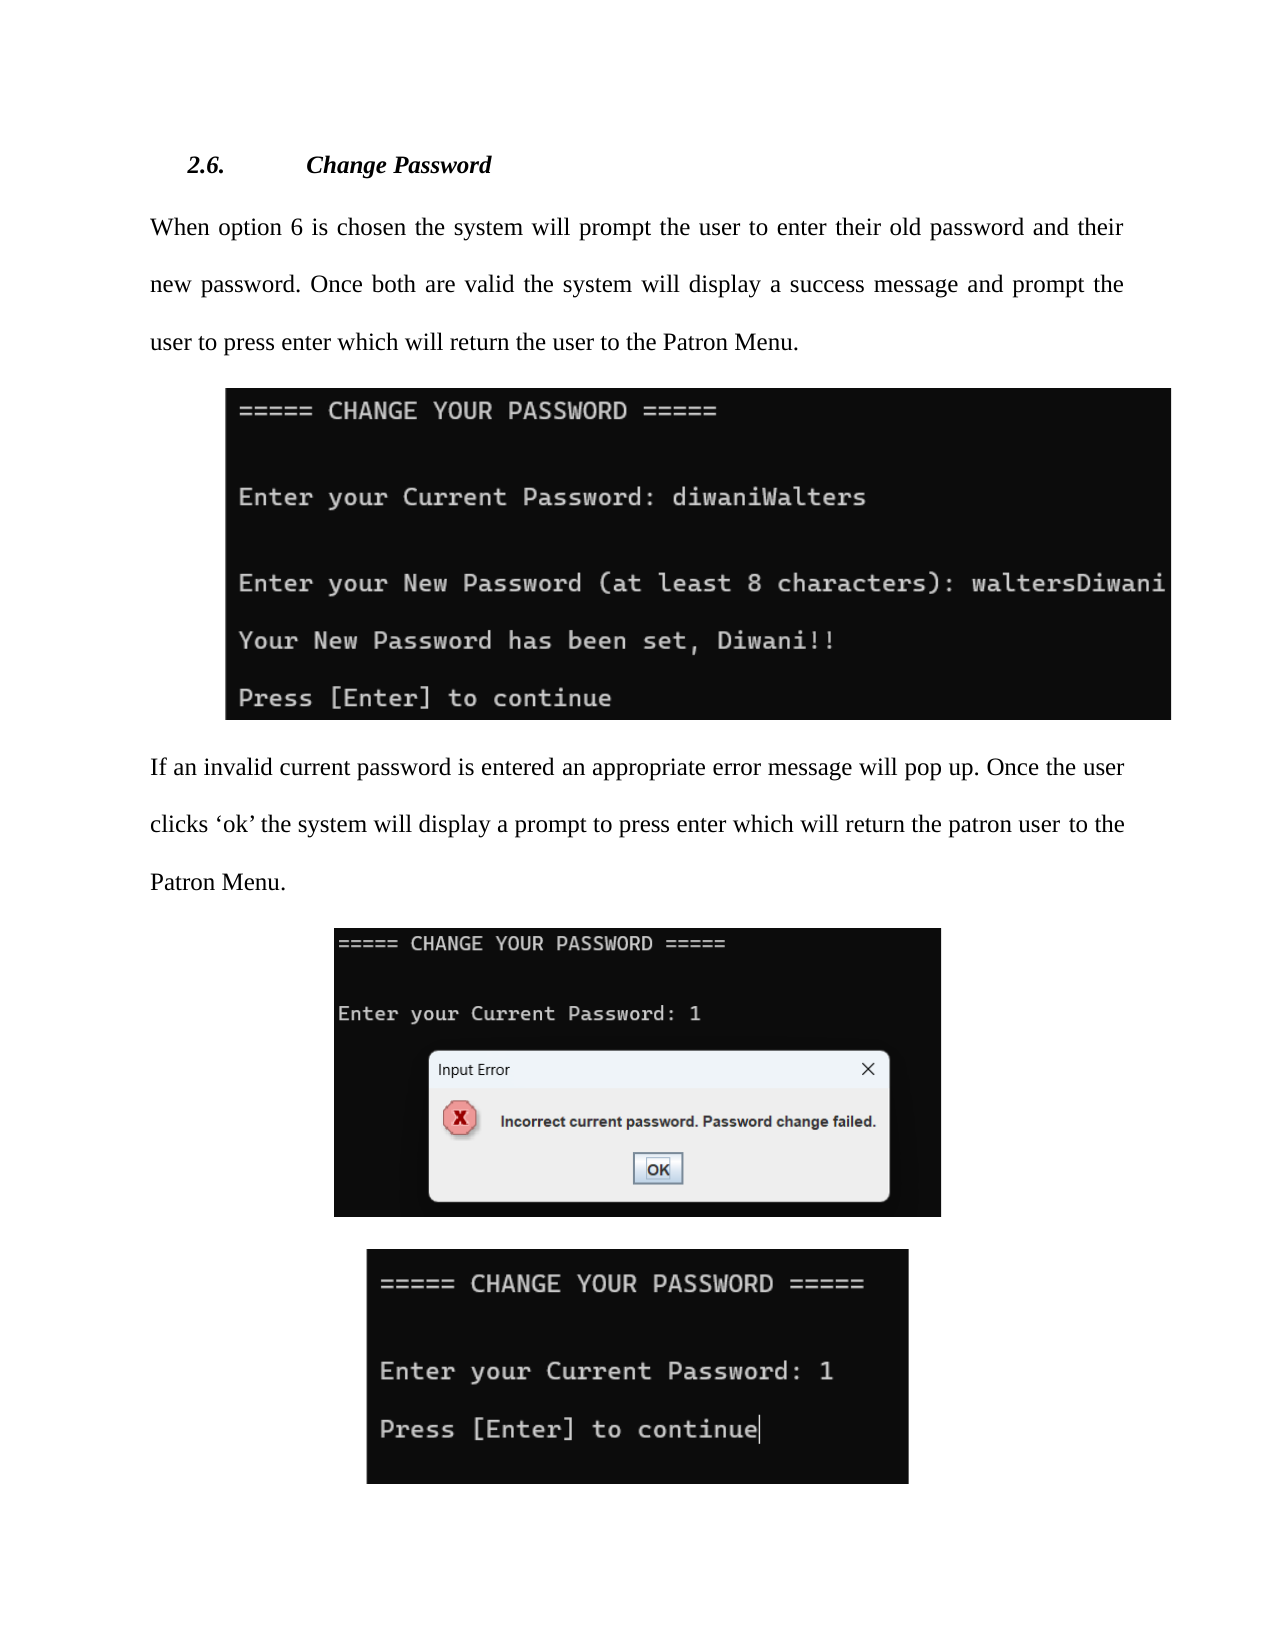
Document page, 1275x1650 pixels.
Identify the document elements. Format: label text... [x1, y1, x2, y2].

text When option 6 is chosen the system will prompt the user to enter their old password and their new password. Once both are valid the system will display a success message and prompt the user to press enter which will return the user to the Patron Menu. [150, 212, 1125, 355]
subtitle Change Password [187, 150, 1125, 179]
text If an invalid current password is entered an appropriate error message will pop up. Once the user clicks ‘ok’ the system will display a prompt to press enter which will return the patron user to the Patron Menu. [150, 752, 1125, 896]
picture [366, 1249, 909, 1484]
picture [225, 388, 1172, 720]
picture [334, 928, 942, 1217]
